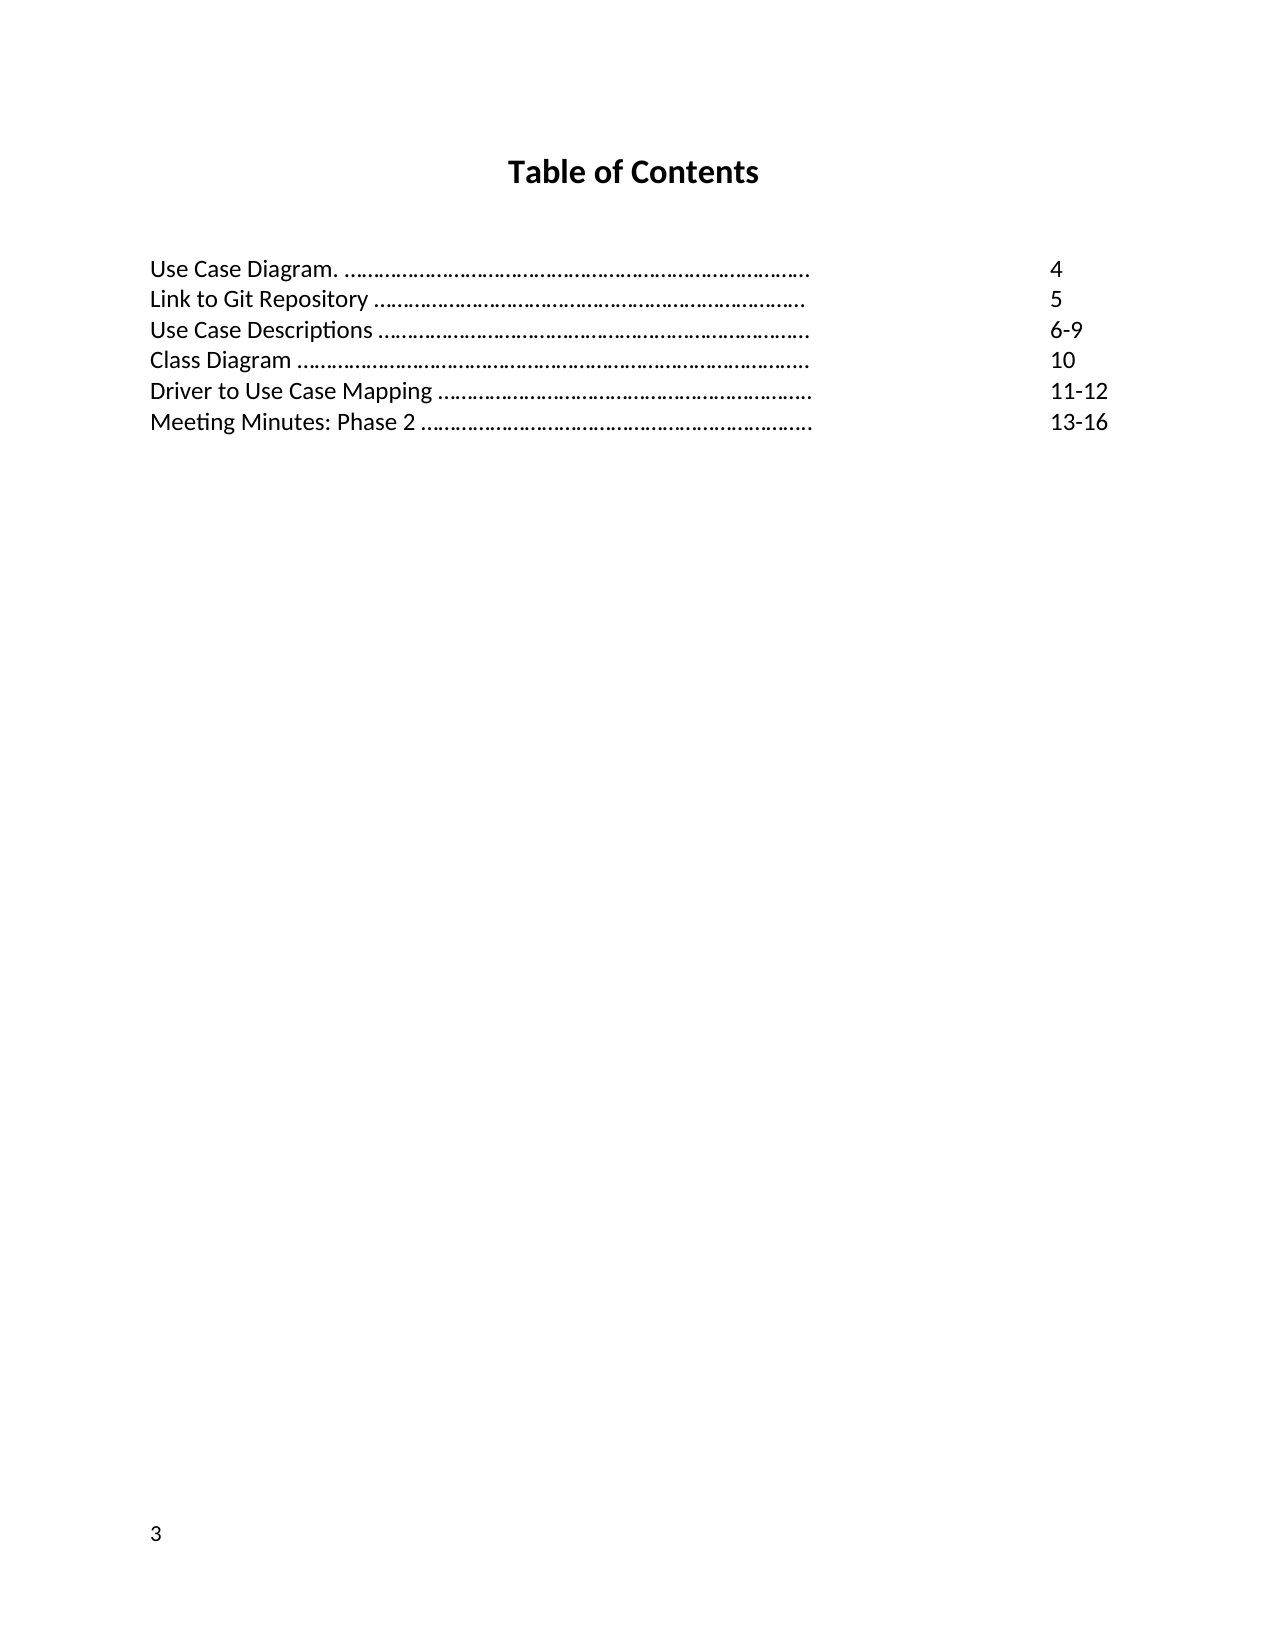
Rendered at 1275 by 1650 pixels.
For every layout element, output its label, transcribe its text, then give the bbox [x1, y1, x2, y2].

text Link to Git Repository ………………………………………………………………… 5 [150, 283, 1125, 314]
text Table of Contents [150, 150, 1125, 192]
text Driver to Use Case Mapping ……………………………………………………….. 11-12 [150, 375, 1125, 406]
text Use Case Descriptions ………………………………………………………………… 6-9 [150, 314, 1125, 344]
text Class Diagram …………………………………………………………………………….. 10 [150, 344, 1125, 375]
text Meeting Minutes: Phase 2 ………………………………………………………….. 13-16 [150, 406, 1125, 436]
text Use Case Diagram. ……………………………………………………………………… 4 [150, 253, 1125, 283]
